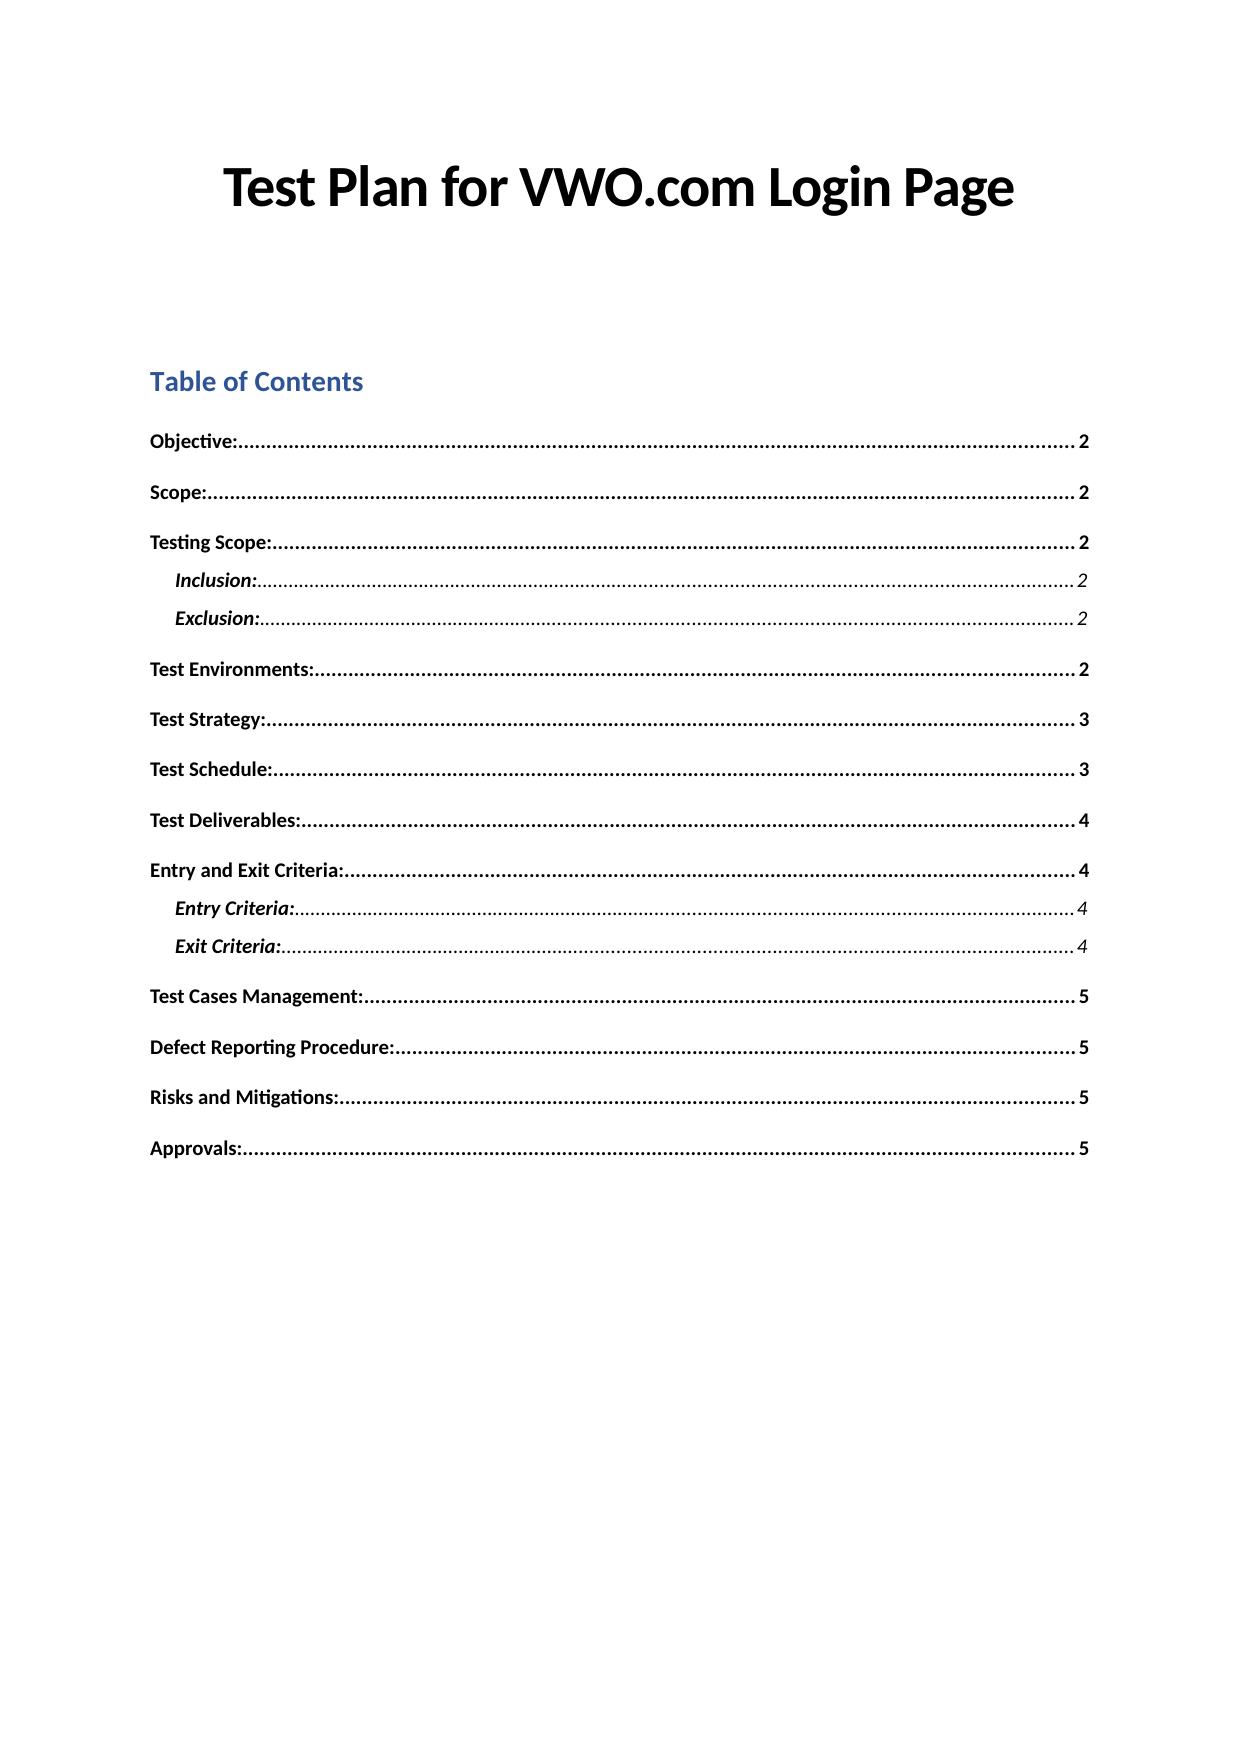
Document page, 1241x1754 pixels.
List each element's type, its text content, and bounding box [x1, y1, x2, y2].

title Test Plan for VWO.com Login Page [150, 150, 1090, 221]
